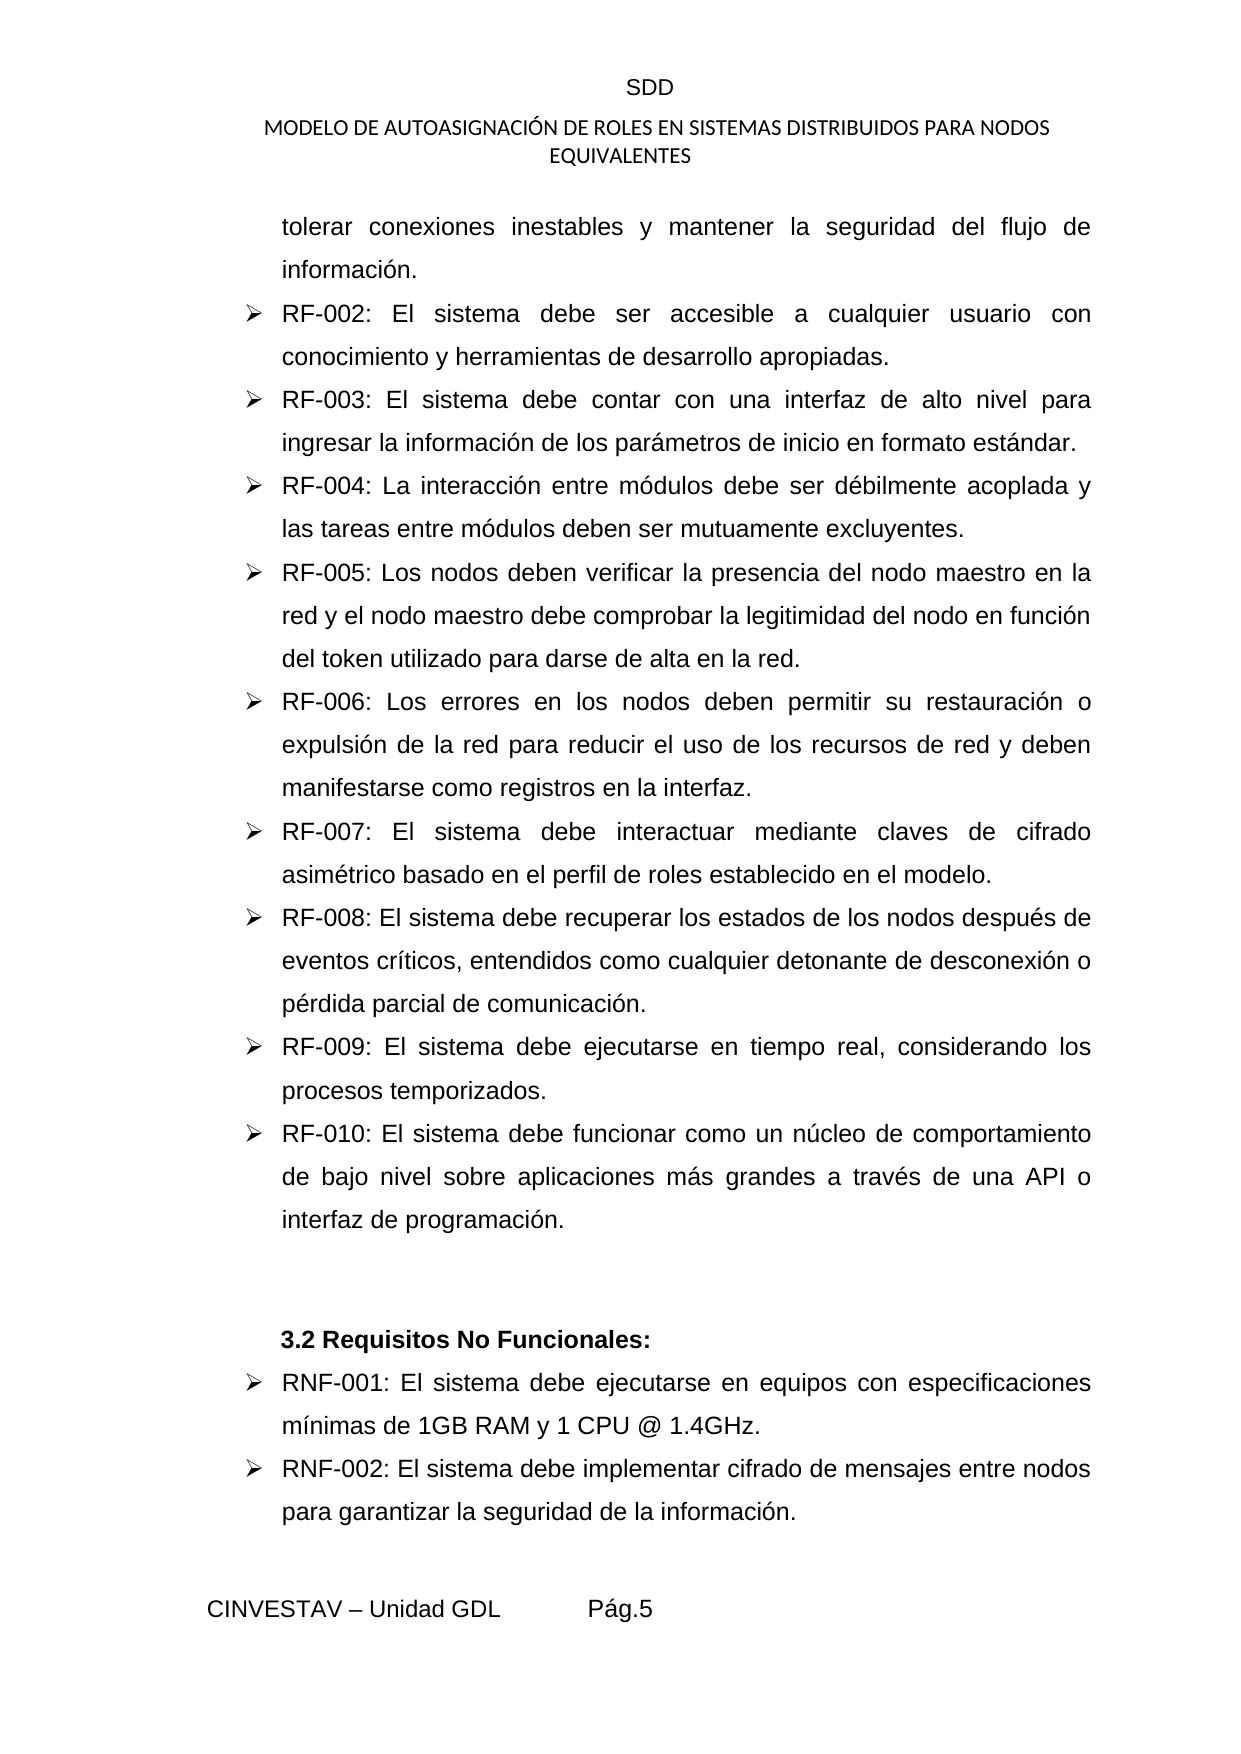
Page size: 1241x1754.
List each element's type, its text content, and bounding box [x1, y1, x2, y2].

list RF-003: El sistema debe contar con una interfaz de alto nivel para ingresar la información de los parámetros de inicio en formato estándar. [244, 385, 1093, 457]
list RF-007: El sistema debe interactuar mediante claves de cifrado asimétrico basado en el perfil de roles establecido en el modelo. [244, 817, 1093, 888]
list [244, 212, 1093, 284]
list RF-006: Los errores en los nodos deben permitir su restauración o expulsión de la red para reducir el uso de los recursos de red y deben manifestarse como registros en la interfaz. [244, 687, 1093, 802]
list RF-009: El sistema debe ejecutarse en tiempo real, considerando los procesos temporizados. [244, 1032, 1093, 1104]
list RF-008: El sistema debe recuperar los estados de los nodos después de eventos críticos, entendidos como cualquier detonante de desconexión o pérdida parcial de comunicación. [244, 903, 1093, 1018]
list RF-002: El sistema debe ser accesible a cualquier usuario con conocimiento y herramientas de desarrollo apropiadas. [244, 298, 1093, 371]
list RF-004: La interacción entre módulos debe ser débilmente acoplada y las tareas entre módulos deben ser mutuamente excluyentes. [244, 471, 1093, 543]
list RNF-001: El sistema debe ejecutarse en equipos con especificaciones mínimas de 1GB RAM y 1 CPU @ 1.4GHz. [244, 1368, 1093, 1440]
list RNF-002: El sistema debe implementar cifrado de mensajes entre nodos para garantizar la seguridad de la información. [244, 1454, 1093, 1526]
list RF-005: Los nodos deben verificar la presencia del nodo maestro en la red y el nodo maestro debe comprobar la legitimidad del nodo en función del token utilizado para darse de alta en la red. [244, 558, 1093, 673]
list RF-010: El sistema debe funcionar como un núcleo de comportamiento de bajo nivel sobre aplicaciones más grandes a través de una API o interfaz de programación. [244, 1119, 1093, 1234]
subtitle 3.2 Requisitos No Funcionales: [221, 1325, 1093, 1353]
